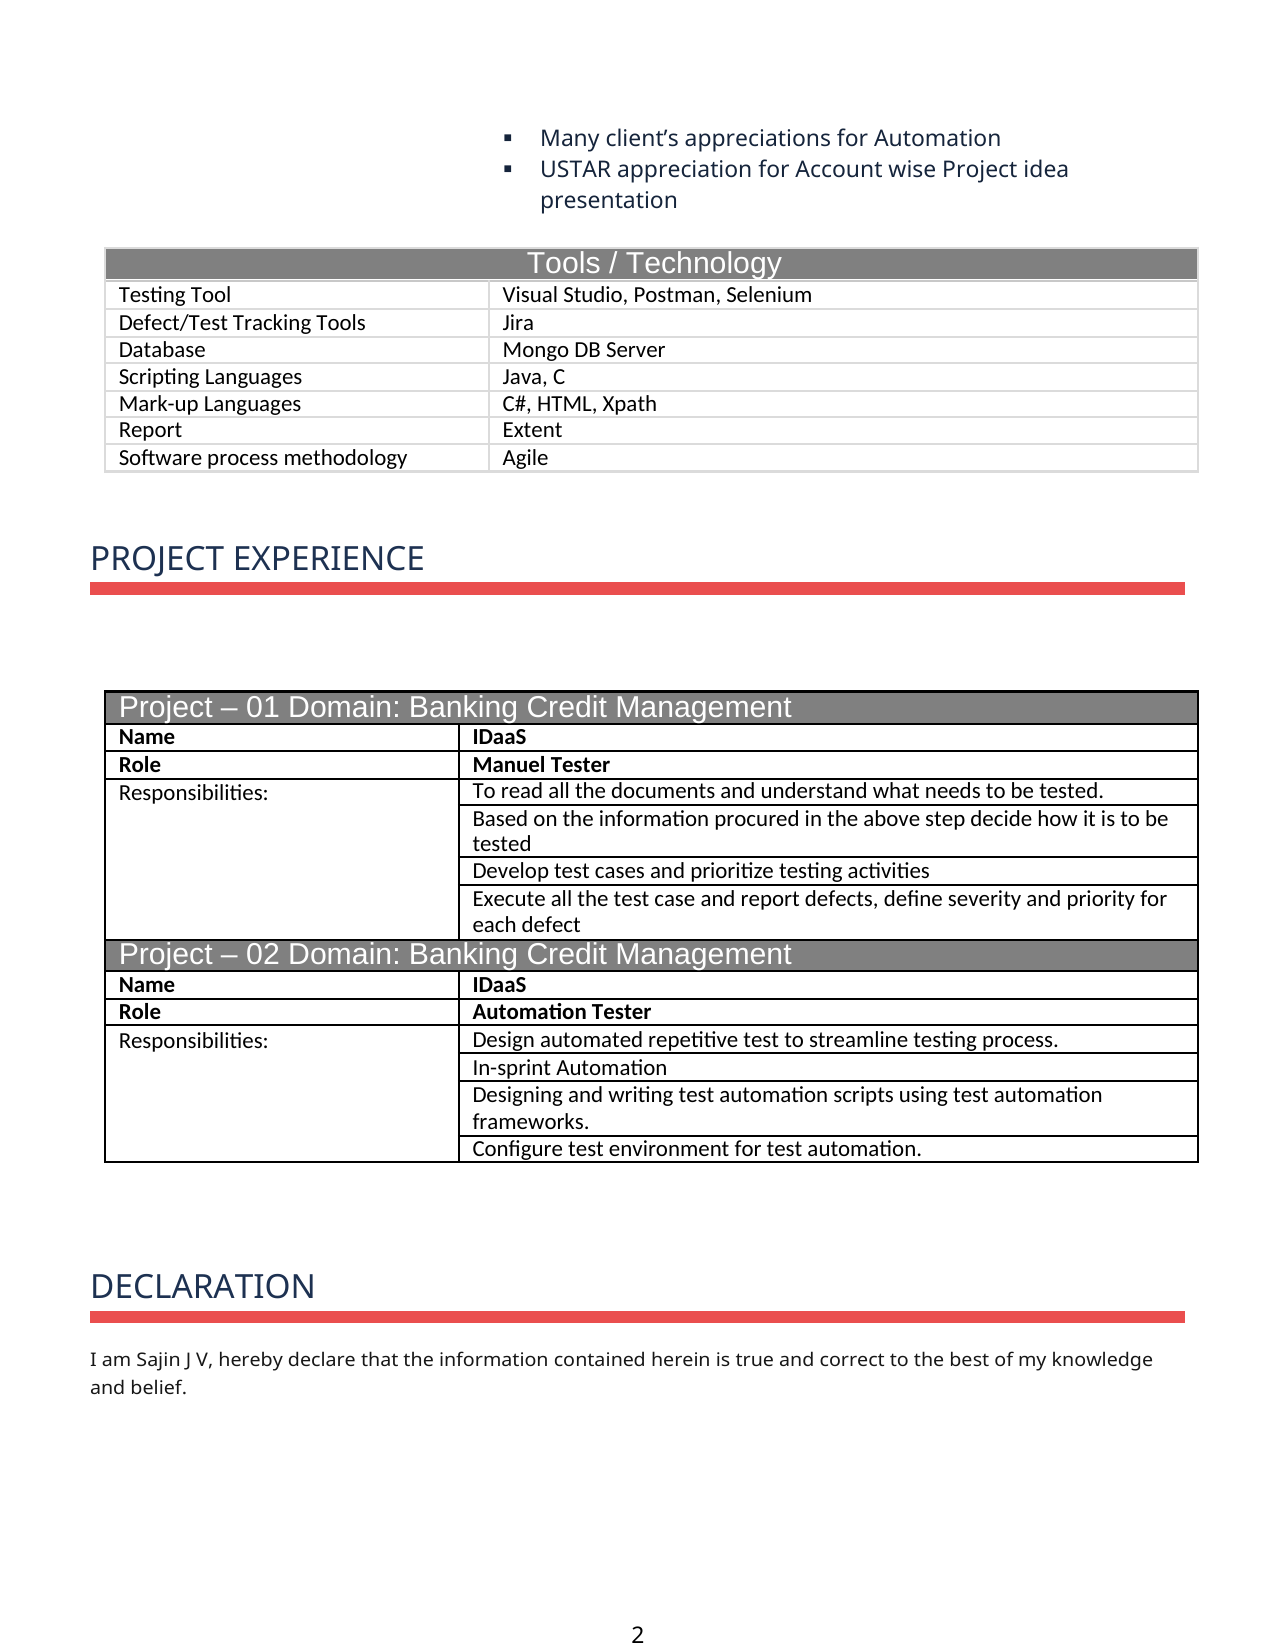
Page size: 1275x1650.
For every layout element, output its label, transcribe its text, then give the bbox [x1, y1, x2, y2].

list Many client’s appreciations for Automation [502, 122, 1185, 153]
table_cell Design automated repetitive test to streamline testing process. [460, 1026, 1197, 1052]
table_cell Name [106, 972, 458, 998]
table_cell Automation Tester [460, 1000, 1197, 1024]
table_cell Name [106, 725, 458, 749]
table_cell Agile [490, 445, 1197, 470]
table_cell IDaaS [460, 972, 1197, 998]
table_cell To read all the documents and understand what needs to be tested. [460, 780, 1197, 804]
table_cell Software process methodology [106, 445, 488, 470]
table_cell Role [106, 1000, 458, 1024]
table_cell Project – 02 Domain: Banking Credit Management [106, 941, 1197, 970]
table_header Project – 01 Domain: Banking Credit Management [106, 693, 1197, 723]
table_cell Report [106, 418, 488, 442]
table_cell Database [106, 338, 488, 362]
table_cell Based on the information procured in the above step decide how it is to be tested [460, 806, 1197, 856]
table_cell Extent [490, 418, 1197, 442]
table_cell Java, C [490, 364, 1197, 390]
table_cell C#, HTML, Xpath [490, 392, 1197, 416]
text I am Sajin J V, hereby declare that the information contained herein is true and correct to the best of my knowledge and belief. [90, 1347, 1185, 1400]
table_cell Responsibilities: [106, 1026, 458, 1161]
list USTAR appreciation for Account wise Project idea presentation [502, 153, 1185, 215]
table_cell Role [106, 752, 458, 777]
table_header Tools / Technology [106, 249, 1197, 279]
table_cell Testing Tool [106, 282, 488, 308]
table_cell Mongo DB Server [490, 338, 1197, 362]
table_cell Manuel Tester [460, 752, 1197, 777]
table_cell Configure test environment for test automation. [460, 1137, 1197, 1161]
table_cell Jira [490, 310, 1197, 336]
subtitle PROJECT EXPERIENCE [90, 535, 1185, 582]
table_cell Responsibilities: [106, 780, 458, 939]
table_cell Develop test cases and prioritize testing activities [460, 858, 1197, 884]
table_cell Execute all the test case and report defects, define severity and priority for each defect [460, 886, 1197, 939]
subtitle DECLARATION [90, 1263, 1185, 1311]
table_cell IDaaS [460, 725, 1197, 749]
table_cell In-sprint Automation [460, 1054, 1197, 1080]
table_cell Visual Studio, Postman, Selenium [490, 282, 1197, 308]
table_cell Scripting Languages [106, 364, 488, 390]
table_cell Mark-up Languages [106, 392, 488, 416]
table_cell Designing and writing test automation scripts using test automation frameworks. [460, 1082, 1197, 1135]
table_cell Defect/Test Tracking Tools [106, 310, 488, 336]
